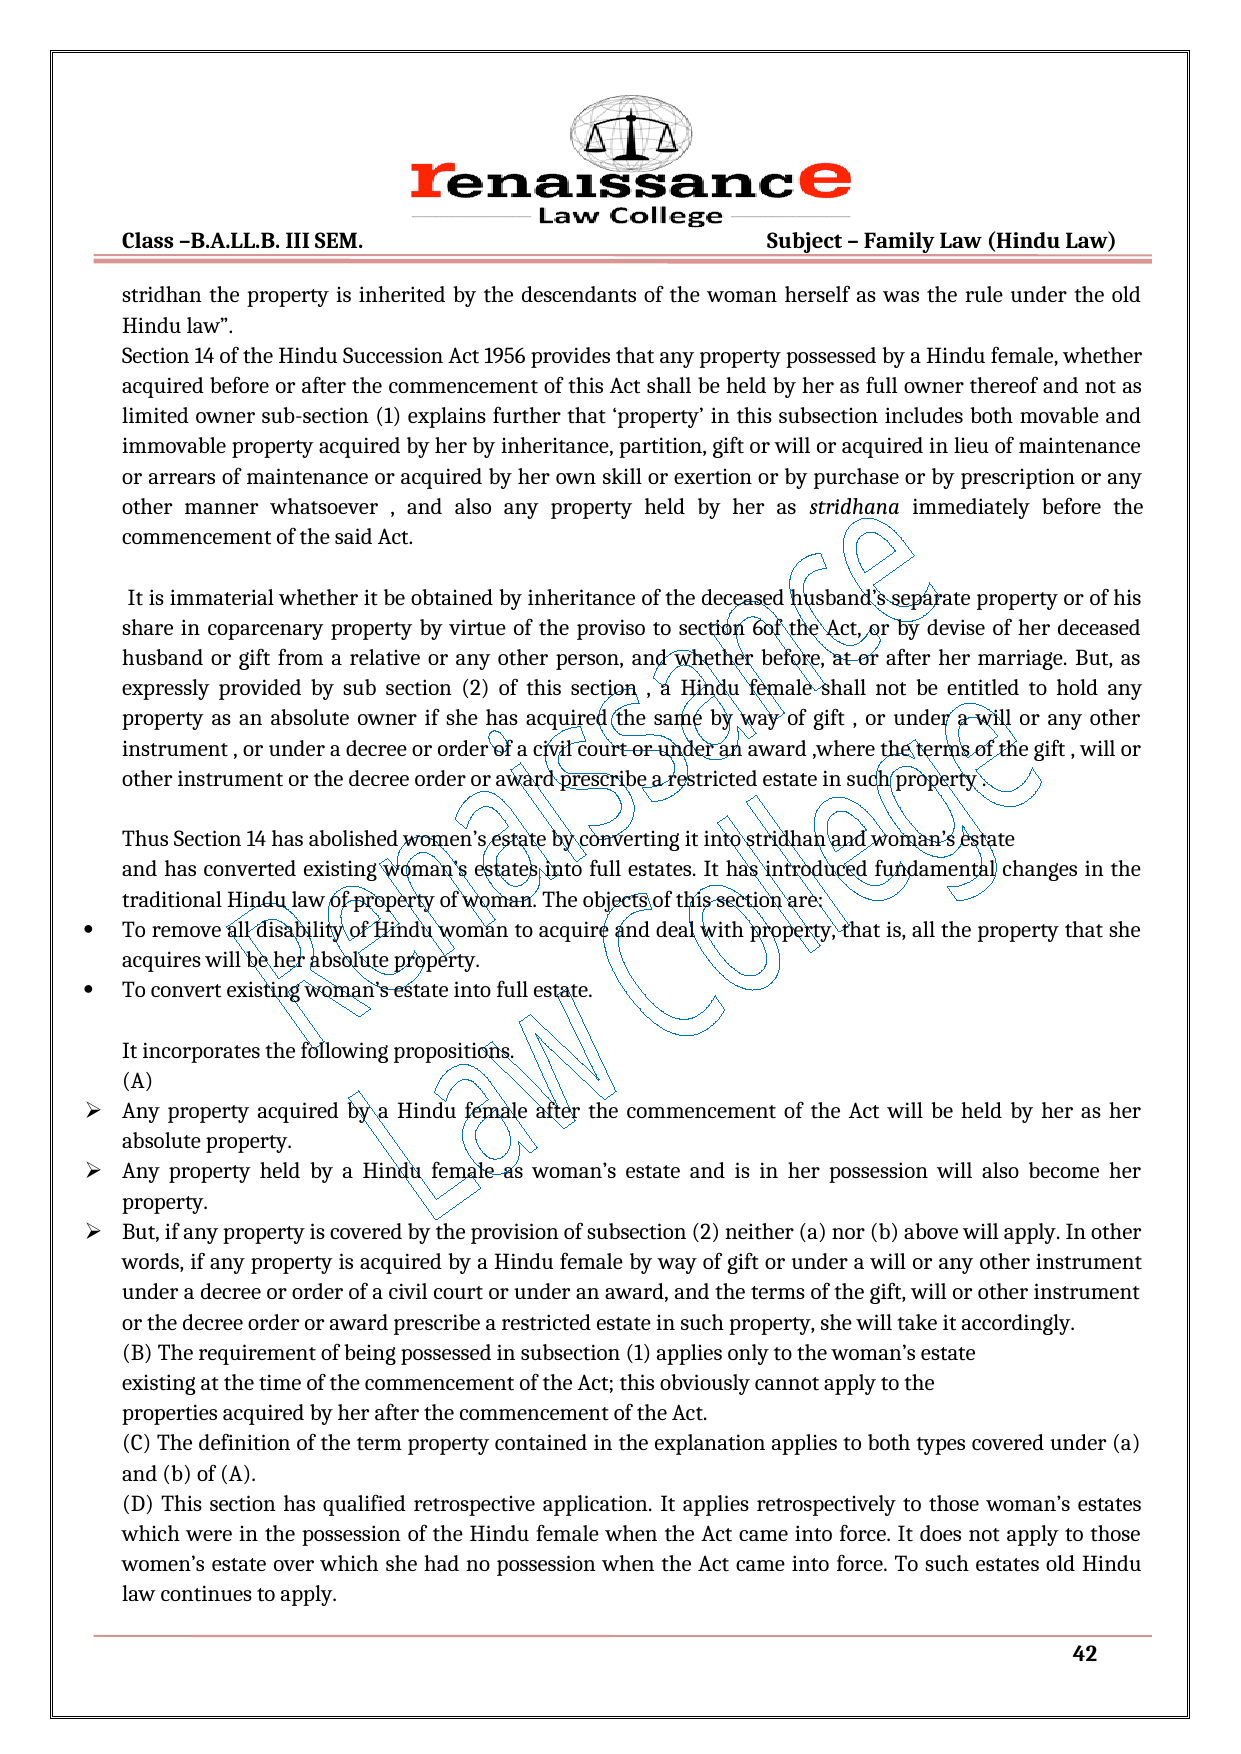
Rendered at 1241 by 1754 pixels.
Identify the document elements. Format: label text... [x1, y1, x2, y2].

list To convert existing woman’s estate into full estate. [84, 977, 1144, 1003]
list Any property acquired by a Hindu female after the commencement of the Act will be held by her as her absolute property. [84, 1098, 1144, 1154]
list Section 14 of the Hindu Succession Act 1956 provides that any property possessed by a Hindu female, whether acquired before or after the commencement of this Act shall be held by her as full owner thereof and not as limited owner sub-section (1) explains further that ‘property’ in this subsection includes both movable and immovable property acquired by her by inheritance, partition, gift or will or acquired in lieu of maintenance or arrears of maintenance or acquired by her own skill or exertion or by purchase or by prescription or any other manner whatsoever , and also any property held by her as stridhana immediately before the commencement of the said Act. [122, 343, 1144, 550]
list To remove all disability of Hindu woman to acquire and deal with property, that is, all the property that she acquires will be her absolute property. [84, 917, 1144, 973]
list But, if any property is covered by the provision of subsection (2) neither (a) nor (b) above will apply. In other words, if any property is acquired by a Hindu female by way of gift or under a will or any other instrument under a decree or order of a civil court or under an award, and the terms of the gift, will or other instrument or the decree order or award prescribe a restricted estate in such property, she will take it accordingly. [84, 1219, 1144, 1336]
list (B) The requirement of being possessed in subsection (1) applies only to the woman’s estate [122, 1339, 1144, 1366]
list Thus Section 14 has abolished women’s estate by converting it into stridhan and woman’s estate [122, 826, 1144, 852]
list properties acquired by her after the commencement of the Act. [122, 1400, 1144, 1426]
list It is immaterial whether it be obtained by inheritance of the deceased husband’s separate property or of his share in coparcenary property by virtue of the proviso to section 6of the Act, or by devise of her deceased husband or gift from a relative or any other person, and whether before, at or after her marriage. But, as expressly provided by sub section (2) of this section , a Hindu female shall not be entitled to hold any property as an absolute owner if she has acquired the same by way of gift , or under a will or any other instrument , or under a decree or order of a civil court or under an award ,where the terms of the gift , will or other instrument or the decree order or award prescribe a restricted estate in such property . [122, 584, 1144, 792]
list existing at the time of the commencement of the Act; this obviously cannot apply to the [122, 1370, 1144, 1396]
list (C) The definition of the term property contained in the explanation applies to both types covered under (a) and (b) of (A). [122, 1430, 1144, 1487]
list (D) This section has qualified retrospective application. It applies retrospectively to those woman’s estates which were in the possession of the Hindu female when the Act came into force. It does not apply to those women’s estate over which she had no possession when the Act came into force. To such estates old Hindu law continues to apply. [122, 1491, 1144, 1607]
list Any property held by a Hindu female as woman’s estate and is in her possession will also become her property. [84, 1158, 1144, 1215]
list It incorporates the following propositions. [122, 1037, 1144, 1064]
list and has converted existing woman’s estates into full estates. It has introduced fundamental changes in the traditional Hindu law of property of woman. The objects of this section are: [122, 856, 1144, 913]
list (A) [122, 1068, 1144, 1094]
picture [387, 93, 879, 228]
